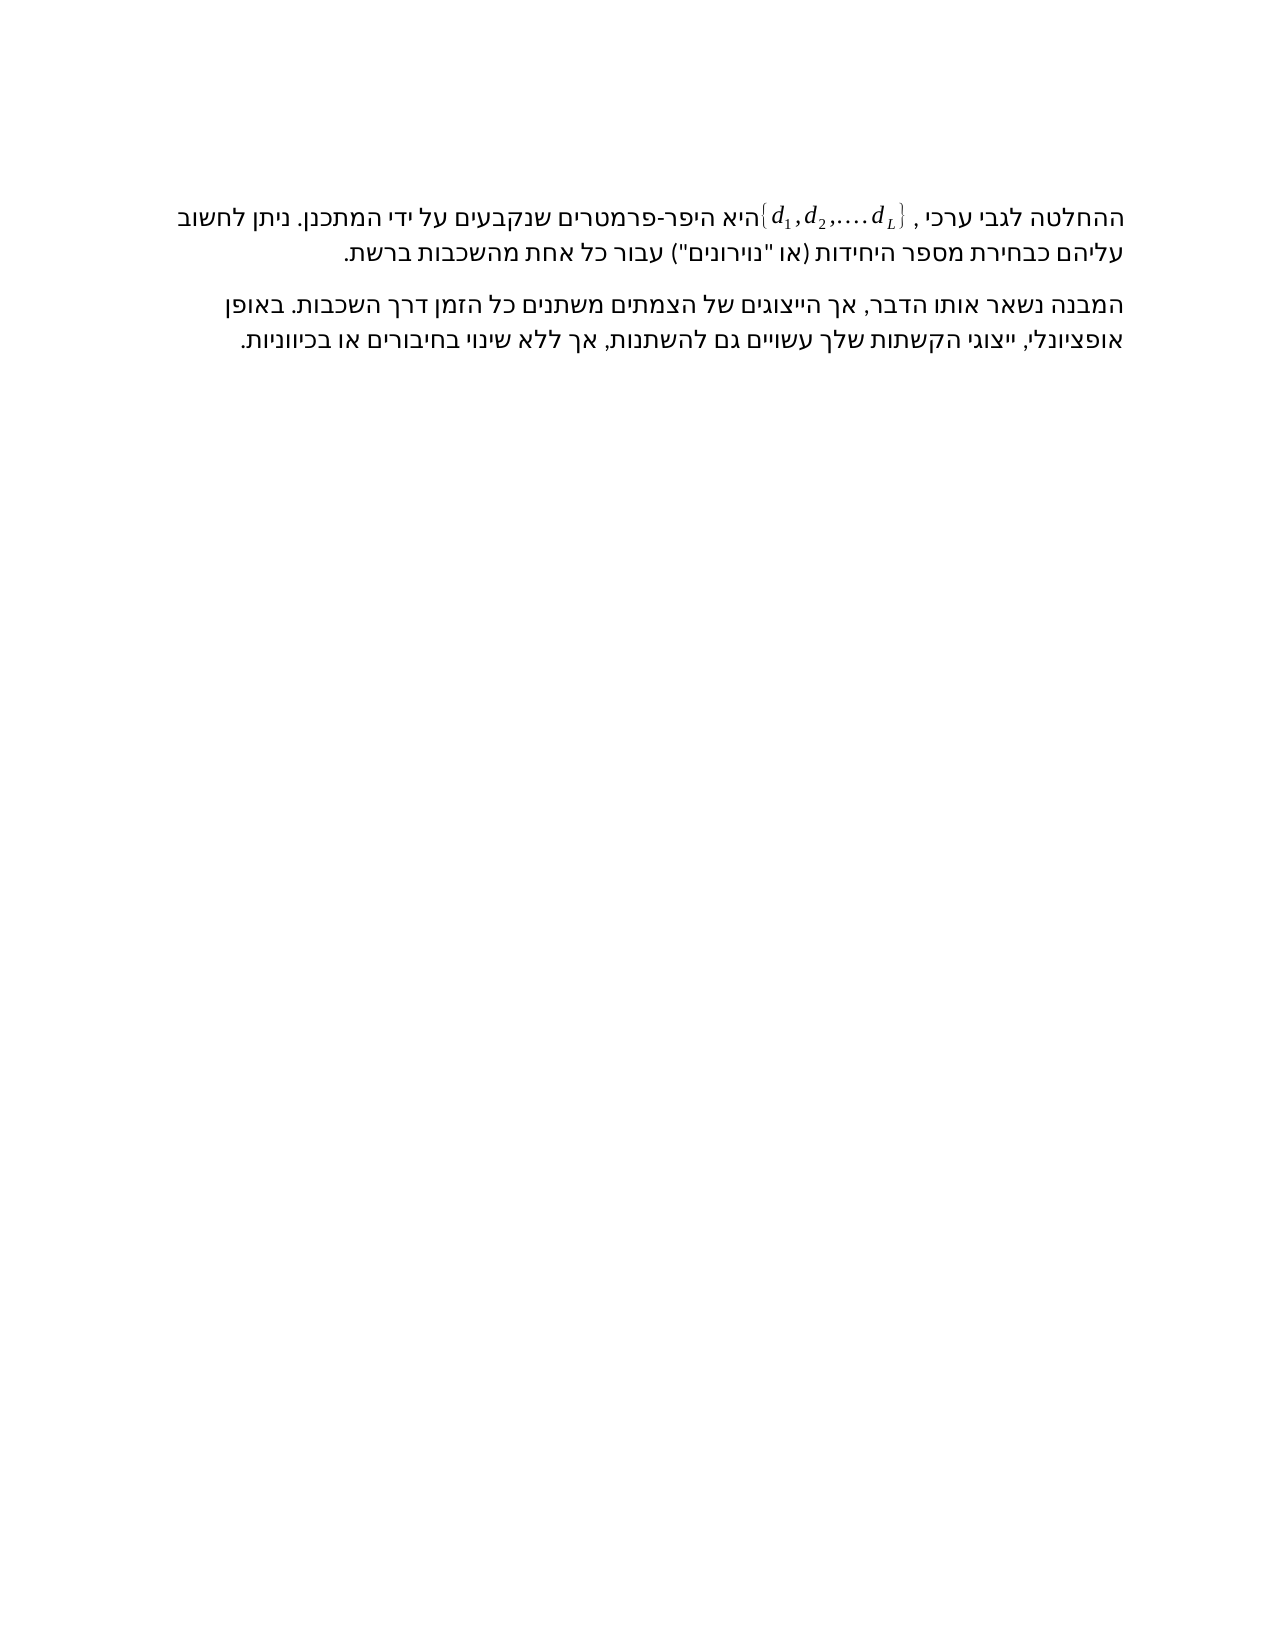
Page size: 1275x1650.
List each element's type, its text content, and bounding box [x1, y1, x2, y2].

text המבנה נשאר אותו הדבר, אך הייצוגים של הצמתים משתנים כל הזמן דרך השכבות. באופן אופציונלי, ייצוגי הקשתות שלך עשויים גם להשתנות, אך ללא שינוי בחיבורים או בכיווניות. [150, 289, 1125, 355]
text ההחלטה לגבי ערכי , היא היפר-פרמטרים שנקבעים על ידי המתכנן. ניתן לחשוב עליהם כבחירת מספר היחידות (או "נוירונים") עבור כל אחת מהשכבות ברשת. [150, 202, 1125, 268]
